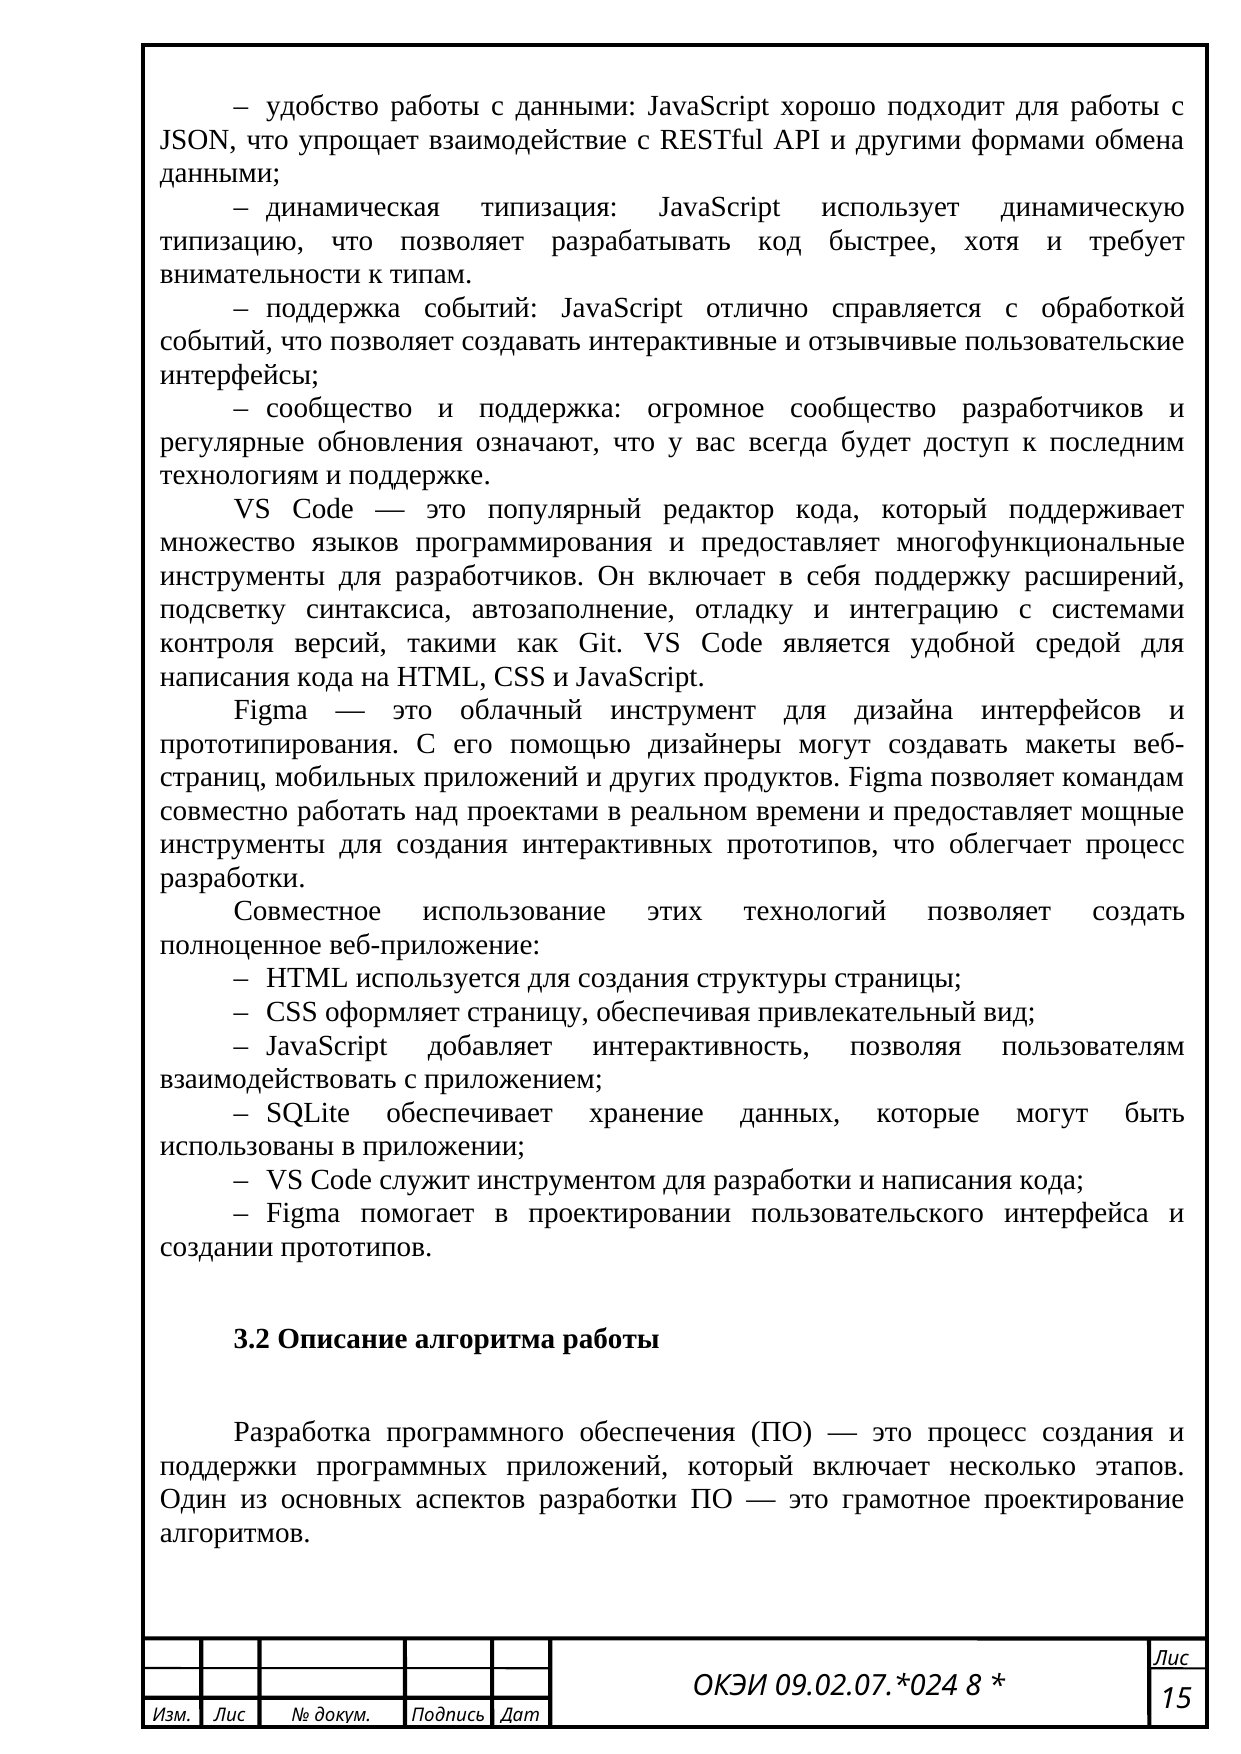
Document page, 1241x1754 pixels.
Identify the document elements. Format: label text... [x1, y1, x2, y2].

list VS Code служит инструментом для разработки и написания кода; [159, 1162, 1186, 1195]
text Figma — это облачный инструмент для дизайна интерфейсов и прототипирования. С его помощью дизайнеры могут создавать макеты веб-страниц, мобильных приложений и других продуктов. Figma позволяет командам совместно работать над проектами в реальном времени и предоставляет мощные инструменты для создания интерактивных прототипов, что облегчает процесс разработки. [159, 692, 1186, 893]
list сообщество и поддержка: огромное сообщество разработчиков и регулярные обновления означают, что у вас всегда будет доступ к последним технологиям и поддержке. [159, 390, 1186, 491]
list SQLite обеспечивает хранение данных, которые могут быть использованы в приложении; [159, 1095, 1186, 1162]
list CSS оформляет страницу, обеспечивая привлекательный вид; [159, 994, 1186, 1028]
list удобство работы с данными: JavaScript хорошо подходит для работы с JSON, что упрощает взаимодействие с RESTful API и другими формами обмена данными; [159, 88, 1186, 189]
text Разработка программного обеспечения (ПО) — это процесс создания и поддержки программных приложений, который включает несколько этапов. Один из основных аспектов разработки ПО — это грамотное проектирование алгоритмов. [159, 1414, 1186, 1548]
text VS Code — это популярный редактор кода, который поддерживает множество языков программирования и предоставляет многофункциональные инструменты для разработчиков. Он включает в себя поддержку расширений, подсветку синтаксиса, автозаполнение, отладку и интеграцию с системами контроля версий, такими как Git. VS Code является удобной средой для написания кода на HTML, CSS и JavaScript. [159, 491, 1186, 692]
text Совместное использование этих технологий позволяет создать полноценное веб-приложение: [159, 893, 1186, 961]
list HTML используется для создания структуры страницы; [159, 961, 1186, 994]
list Figma помогает в проектировании пользовательского интерфейса и создании прототипов. [159, 1195, 1186, 1262]
list поддержка событий: JavaScript отлично справляется с обработкой событий, что позволяет создавать интерактивные и отзывчивые пользовательские интерфейсы; [159, 290, 1186, 390]
list 3.2 Описание алгоритма работы [159, 1322, 1186, 1355]
list JavaScript добавляет интерактивность, позволяя пользователям взаимодействовать с приложением; [159, 1028, 1186, 1095]
list динамическая типизация: JavaScript использует динамическую типизацию, что позволяет разрабатывать код быстрее, хотя и требует внимательности к типам. [159, 189, 1186, 290]
